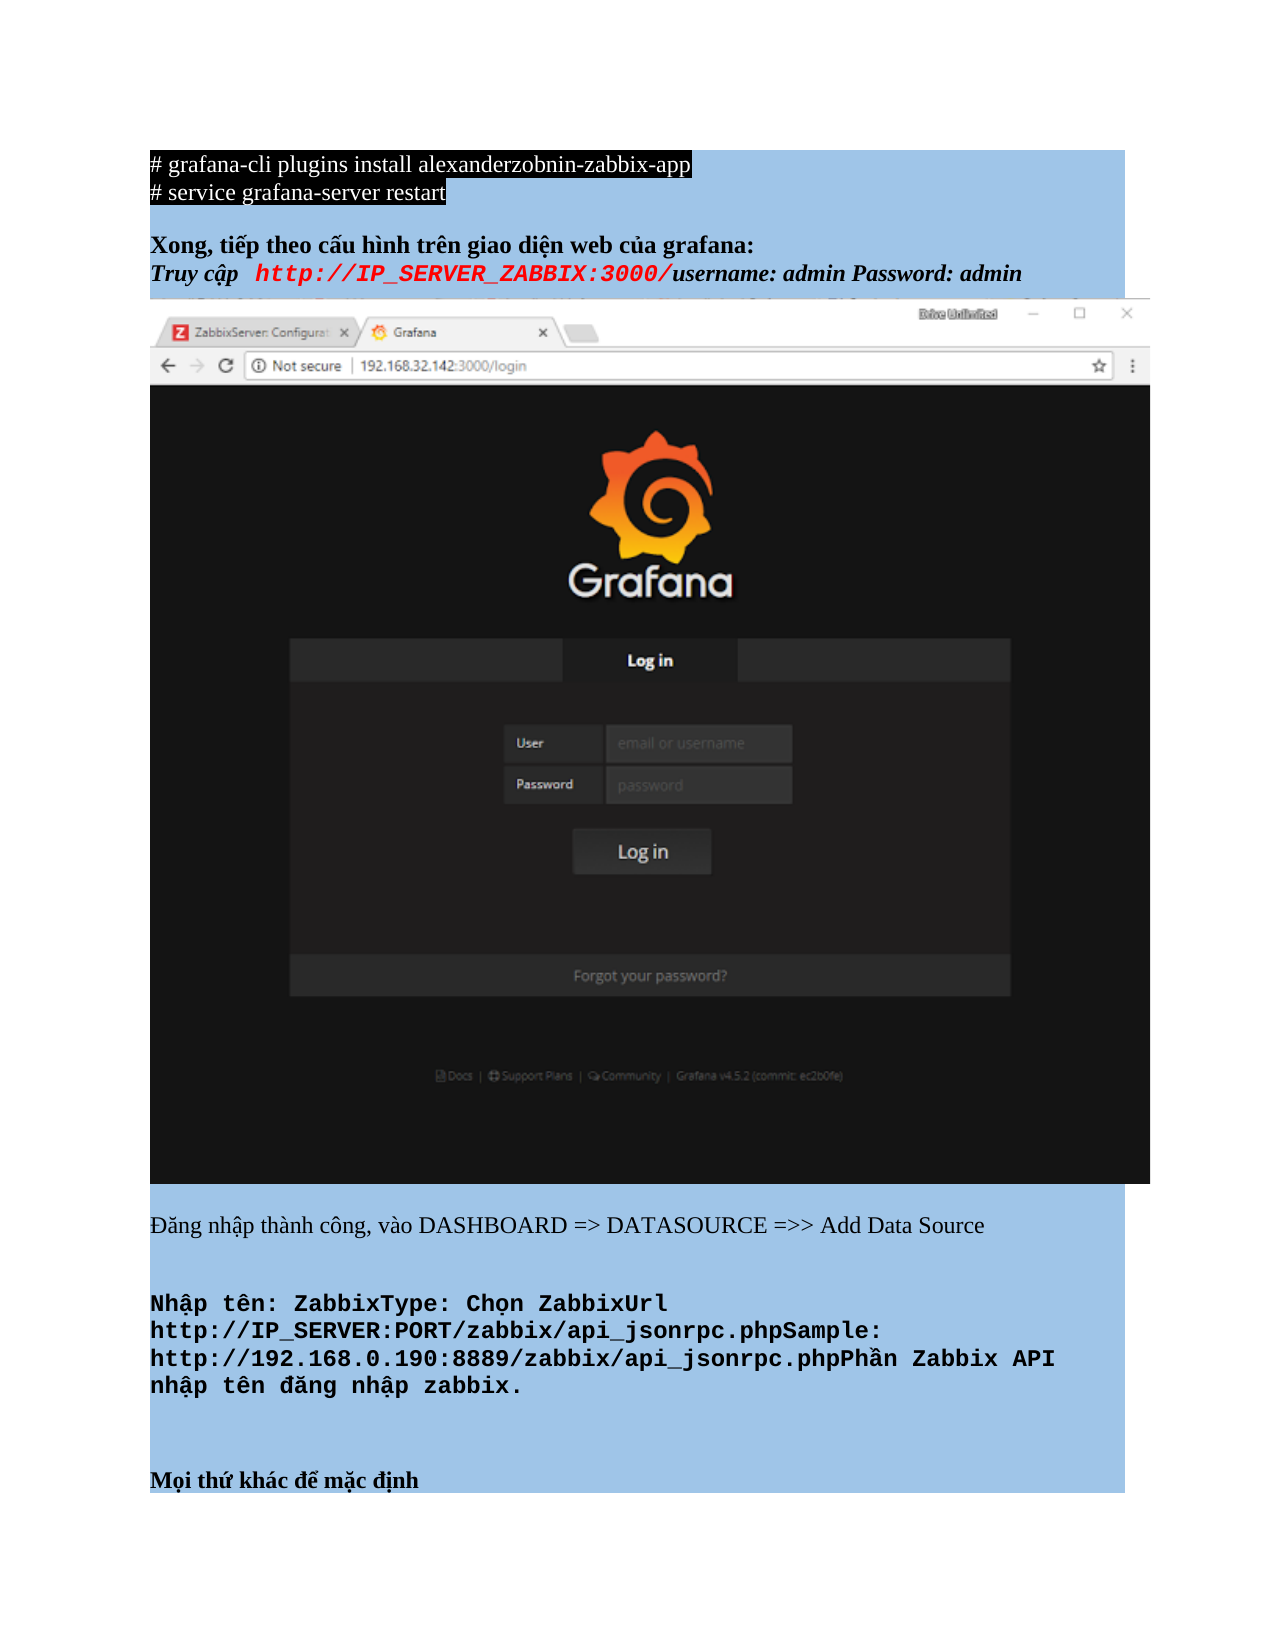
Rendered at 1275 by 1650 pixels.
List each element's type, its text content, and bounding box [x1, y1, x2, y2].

text Truy cập http://IP_SERVER_ZABBIX:3000/username: admin Password: admin [150, 259, 1125, 288]
text Xong, tiếp theo cấu hình trên giao diện web của grafana: [150, 230, 1125, 259]
picture [150, 298, 1150, 1184]
text Đăng nhập thành công, vào DASHBOARD => DATASOURCE =>> Add Data Source [150, 1184, 1125, 1267]
text # grafana-cli plugins install alexanderzobnin-zabbix-app # service grafana-server restart [446, 150, 1125, 205]
text Nhập tên: ZabbixType: Chọn ZabbixUrl http://IP_SERVER:PORT/zabbix/api_jsonrpc.phpSample: http://192.168.0.190:8889/zabbix/api_jsonrpc.phpPhần Zabbix API nhập tên đăng nhập zabbix. [150, 1292, 1125, 1400]
text Mọi thứ khác để mặc định [150, 1411, 1125, 1493]
